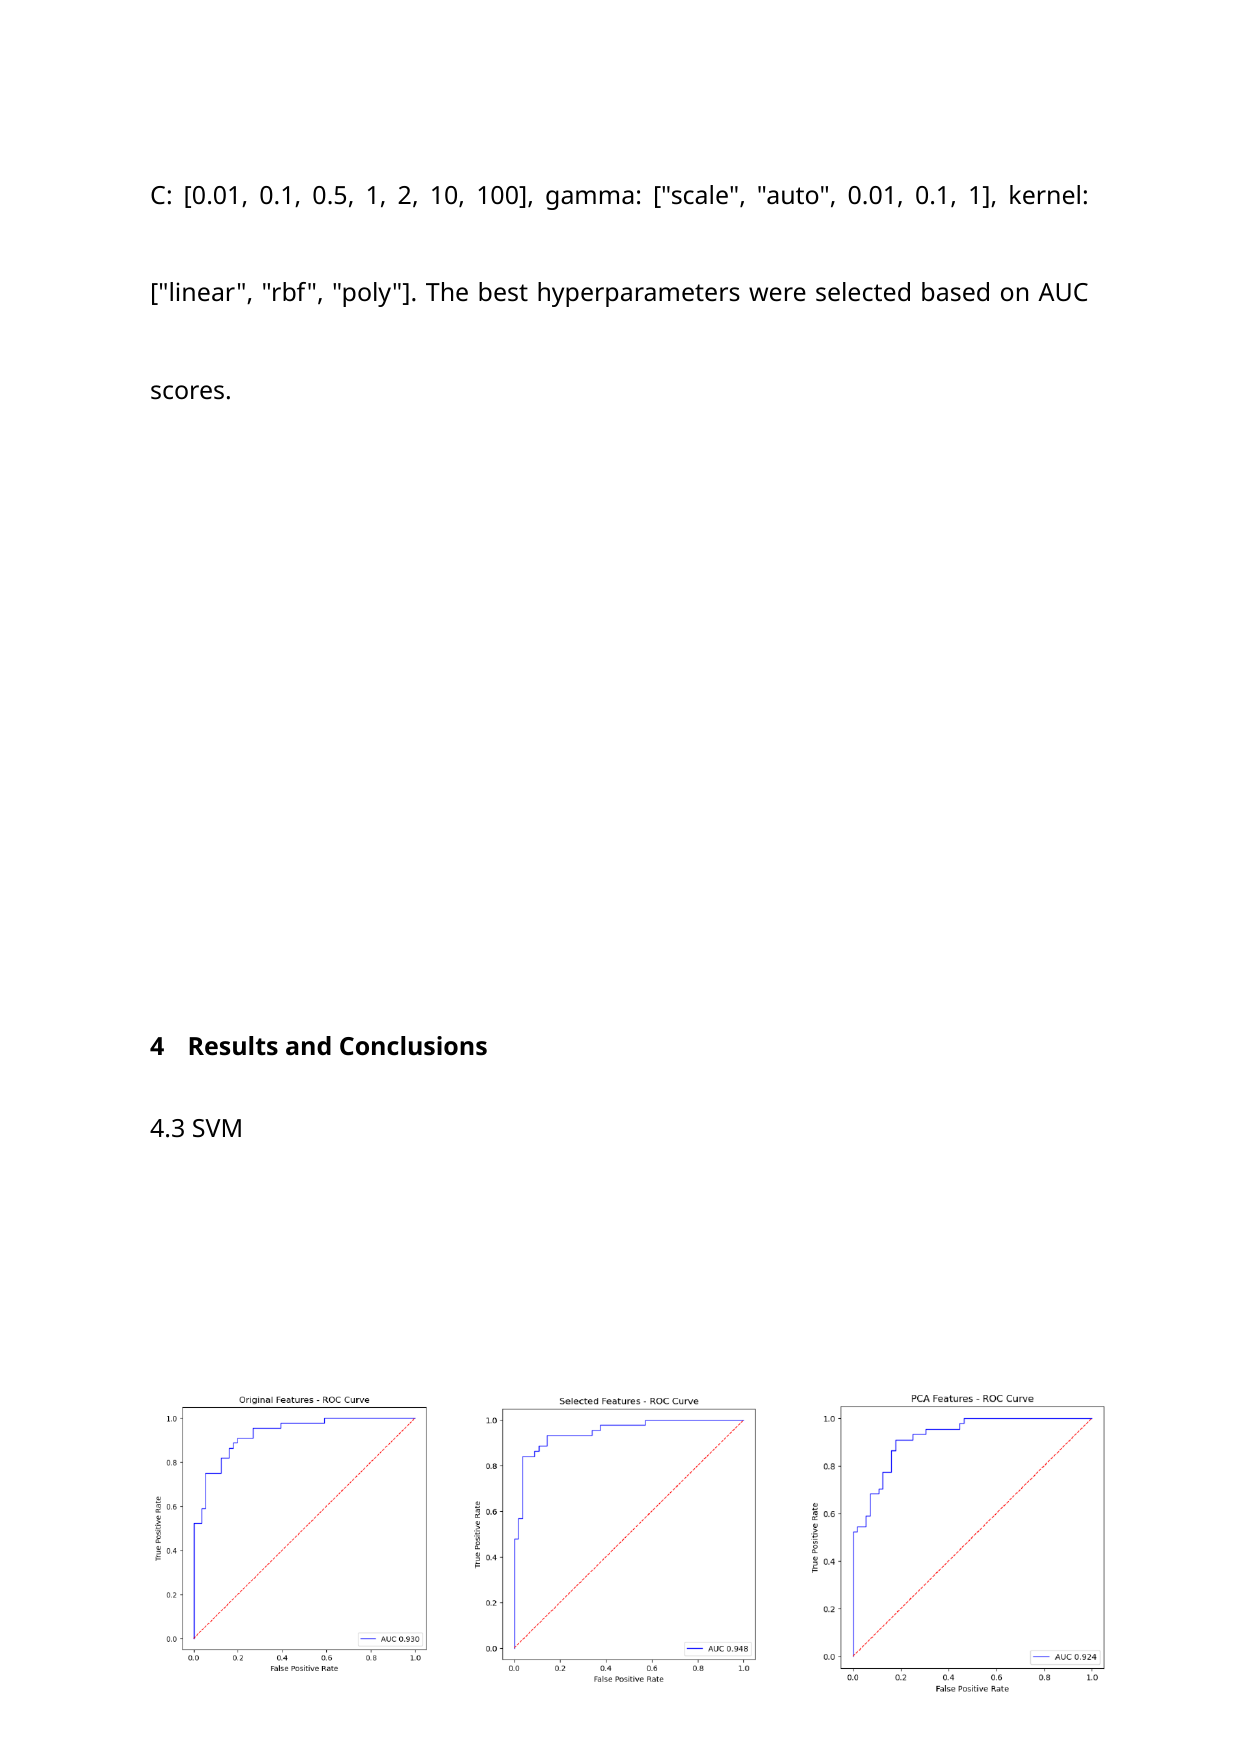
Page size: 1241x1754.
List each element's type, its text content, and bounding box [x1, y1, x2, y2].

picture [469, 1392, 760, 1688]
picture [806, 1389, 1109, 1698]
text C: [0.01, 0.1, 0.5, 1, 2, 10, 100], gamma: ["scale", "auto", 0.01, 0.1, 1], kernel: ["linear", "rbf", "poly"]. The best hyperparameters were selected based on AUC scores. [150, 162, 1090, 422]
picture [150, 1391, 431, 1677]
text 4.3 SVM [150, 1095, 1090, 1160]
list Results and Conclusions [150, 1013, 1090, 1078]
